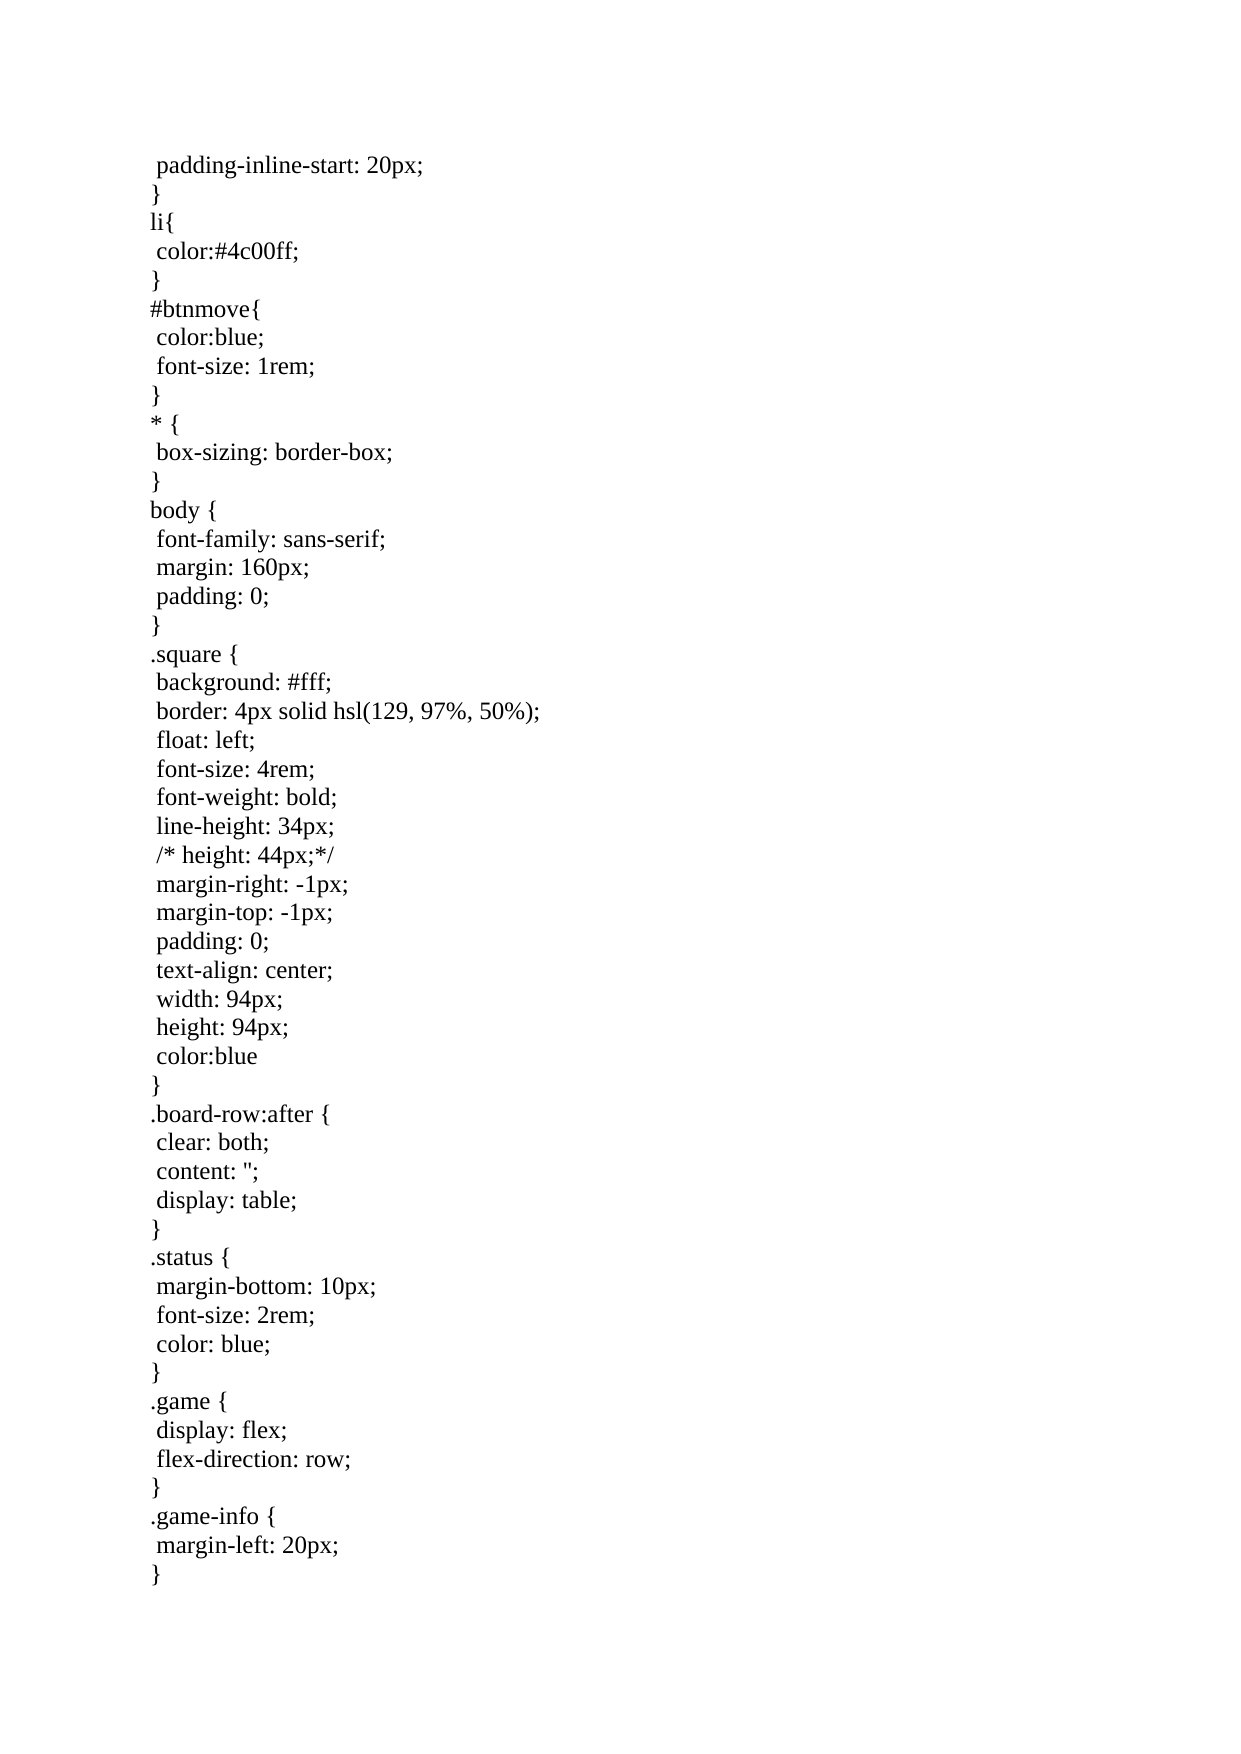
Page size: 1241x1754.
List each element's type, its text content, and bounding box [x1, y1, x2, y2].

text color:#4c00ff; [150, 236, 1090, 265]
text font-weight: bold; [150, 782, 1090, 811]
text .game-info { [150, 1501, 1090, 1530]
text clear: both; [150, 1127, 1090, 1156]
text } [150, 1472, 1090, 1501]
text padding: 0; [150, 581, 1090, 610]
text flex-direction: row; [150, 1444, 1090, 1472]
text height: 94px; [150, 1012, 1090, 1041]
text } [150, 179, 1090, 207]
text color:blue; [150, 322, 1090, 351]
text display: table; [150, 1185, 1090, 1214]
text display: flex; [150, 1415, 1090, 1444]
text width: 94px; [150, 984, 1090, 1012]
text margin-bottom: 10px; [150, 1271, 1090, 1300]
text * { [150, 409, 1090, 437]
text margin: 160px; [150, 552, 1090, 581]
text padding: 0; [150, 926, 1090, 955]
text } [150, 265, 1090, 294]
text font-size: 2rem; [150, 1300, 1090, 1329]
text } [150, 380, 1090, 409]
text .status { [150, 1242, 1090, 1271]
text border: 4px solid hsl(129, 97%, 50%); [150, 696, 1090, 725]
text .board-row:after { [150, 1099, 1090, 1127]
text margin-top: -1px; [150, 897, 1090, 926]
text font-size: 1rem; [150, 351, 1090, 380]
text background: #fff; [150, 667, 1090, 696]
text .square { [150, 639, 1090, 667]
text } [150, 1070, 1090, 1099]
text font-size: 4rem; [150, 754, 1090, 782]
text } [150, 1357, 1090, 1386]
text text-align: center; [150, 955, 1090, 984]
text color: blue; [150, 1329, 1090, 1357]
text li{ [150, 207, 1090, 236]
text padding-inline-start: 20px; [150, 150, 1090, 179]
text content: ''; [150, 1156, 1090, 1185]
text margin-left: 20px; [150, 1530, 1090, 1559]
text } [150, 1214, 1090, 1242]
text } [150, 1559, 1090, 1587]
text font-family: sans-serif; [150, 524, 1090, 552]
text line-height: 34px; [150, 811, 1090, 840]
text } [150, 466, 1090, 495]
text body { [150, 495, 1090, 524]
text #btnmove{ [150, 294, 1090, 322]
text color:blue [150, 1041, 1090, 1070]
text box-sizing: border-box; [150, 437, 1090, 466]
text float: left; [150, 725, 1090, 754]
text .game { [150, 1386, 1090, 1415]
text margin-right: -1px; [150, 869, 1090, 897]
text } [150, 610, 1090, 639]
text /* height: 44px;*/ [150, 840, 1090, 869]
